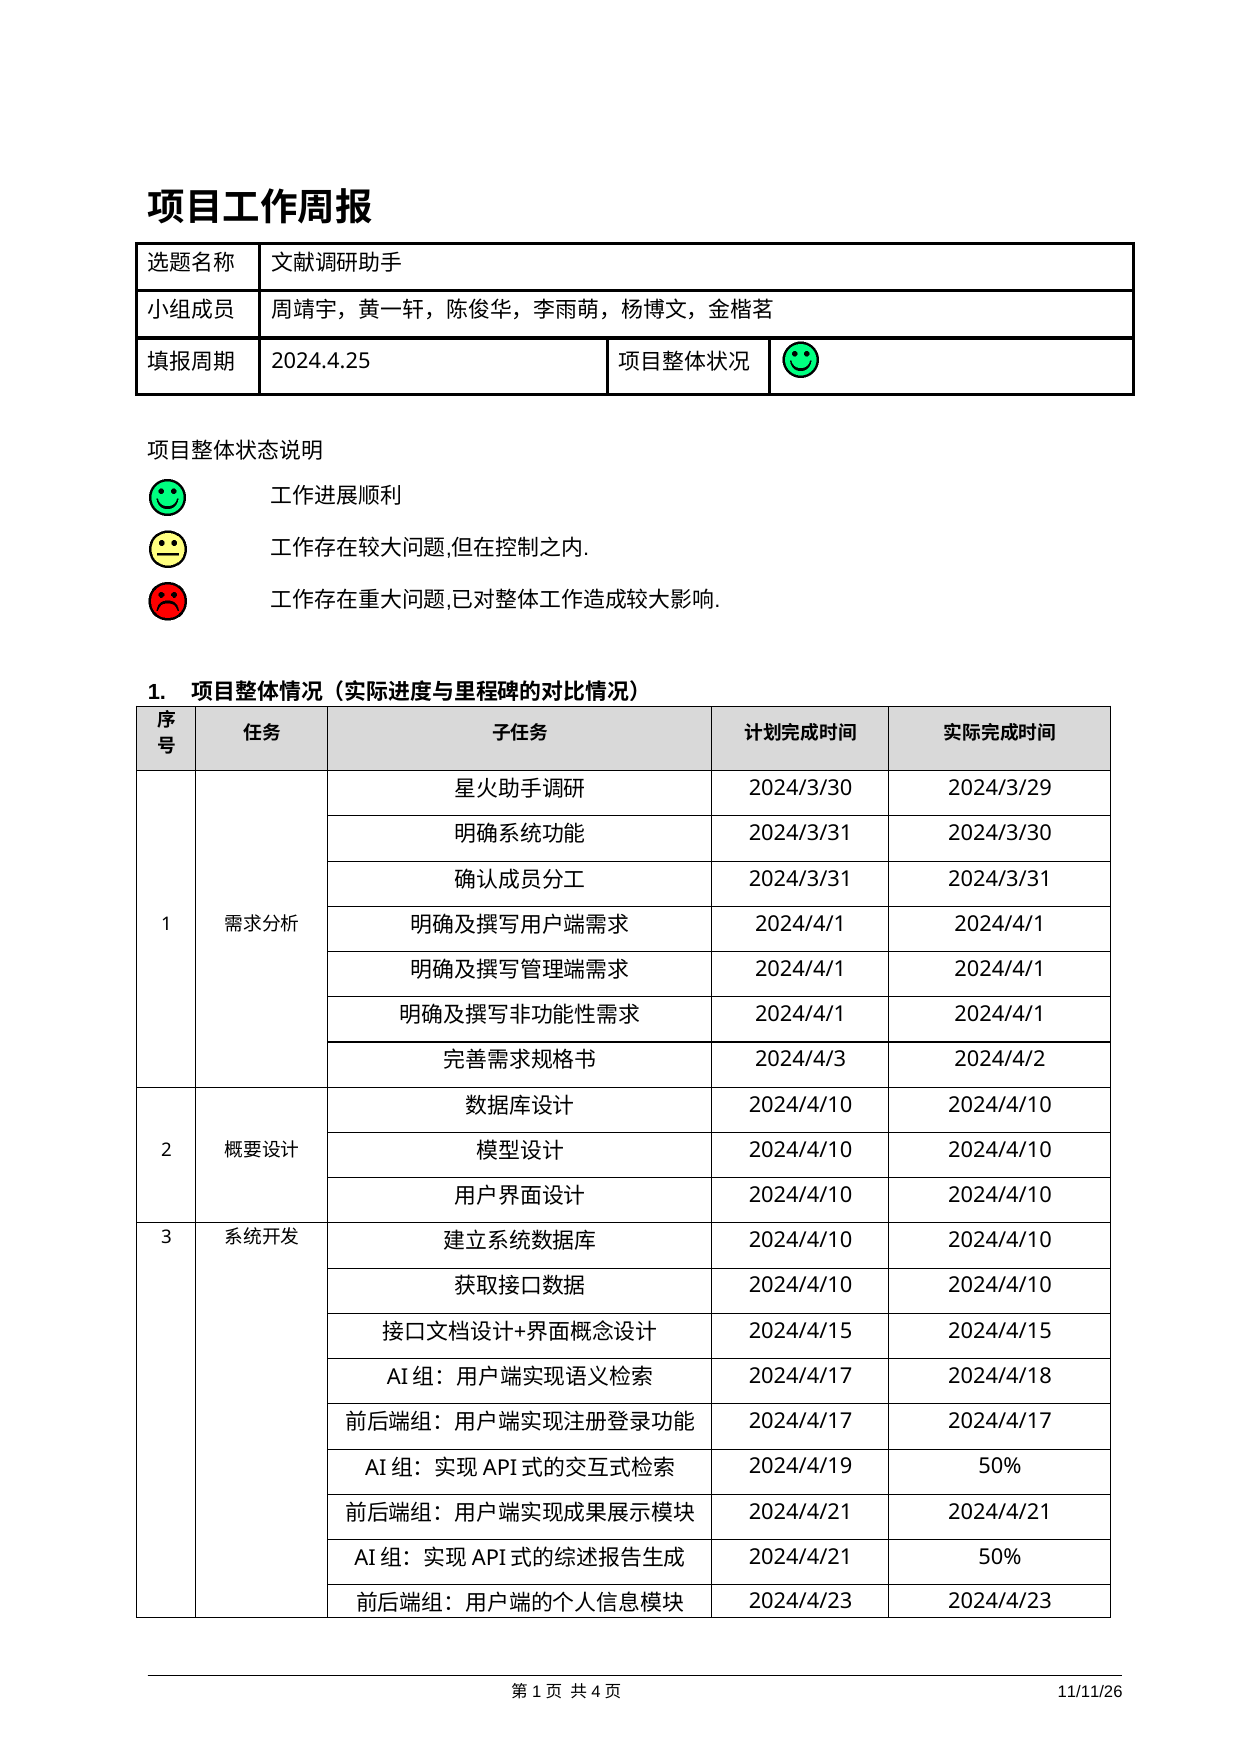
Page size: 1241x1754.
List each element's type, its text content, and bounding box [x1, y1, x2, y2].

table_cell 接口文档设计+界面概念设计 [328, 1314, 711, 1358]
table_cell 系统开发 [196, 1223, 327, 1617]
table_cell 2024/4/15 [712, 1314, 888, 1358]
table_cell 2024/3/31 [712, 862, 888, 906]
table_cell 需求分析 [196, 771, 327, 1087]
table_cell 明确及撰写用户端需求 [328, 907, 711, 951]
table_cell 2024/4/21 [712, 1540, 888, 1584]
table_header 选题名称 [138, 245, 258, 289]
table_cell 数据库设计 [328, 1088, 711, 1132]
table_cell 3 [137, 1223, 195, 1617]
table_header 计划完成时间 [712, 707, 888, 770]
table_cell 2024/3/31 [712, 816, 888, 861]
table_cell 2024/4/17 [712, 1359, 888, 1403]
table_cell 2024/4/1 [889, 952, 1110, 996]
table_header 任务 [196, 707, 327, 770]
table_cell 明确及撰写管理端需求 [328, 952, 711, 996]
table_cell 周靖宇，黄一轩，陈俊华，李雨萌，杨博文，金楷茗 [261, 292, 1132, 336]
table_cell 小组成员 [138, 292, 258, 336]
table_cell 星火助手调研 [328, 771, 711, 815]
table_cell 2024/4/19 [712, 1450, 888, 1494]
table_cell 2024/4/10 [712, 1088, 888, 1132]
table_cell 1 [137, 771, 195, 1087]
table_cell 前后端组：用户端实现成果展示模块 [328, 1495, 711, 1539]
table_cell 模型设计 [328, 1133, 711, 1177]
table_cell 2024/4/17 [889, 1404, 1110, 1448]
table_cell 完善需求规格书 [328, 1043, 711, 1087]
table_cell 明确及撰写非功能性需求 [328, 997, 711, 1041]
text 项目整体状态说明 [148, 433, 1122, 465]
table_cell 确认成员分工 [328, 862, 711, 906]
subtitle 项目整体情况（实际进度与里程碑的对比情况） [148, 674, 1122, 706]
table_cell 2024/4/10 [712, 1178, 888, 1222]
table_cell 工作存在重大问题,已对整体工作造成较大影响. [243, 582, 1118, 634]
table_cell AI组：实现API式的综述报告生成 [328, 1540, 711, 1584]
table_cell 2024/4/3 [712, 1043, 888, 1087]
table_header 工作进展顺利 [243, 478, 1118, 530]
table_cell 2024/4/10 [889, 1133, 1110, 1177]
table_header 序号 [137, 707, 195, 770]
table_cell 50% [889, 1450, 1110, 1494]
table_cell [136, 530, 242, 582]
table_cell 2024/4/10 [889, 1178, 1110, 1222]
table_header 子任务 [328, 707, 711, 770]
table_cell 2024/4/18 [889, 1359, 1110, 1403]
table_cell 2024/3/30 [712, 771, 888, 815]
table_cell 2024/4/10 [712, 1133, 888, 1177]
table_cell 2024/3/31 [889, 862, 1110, 906]
table_cell [771, 340, 1132, 393]
table_cell 2024/4/10 [712, 1223, 888, 1267]
table_cell 2024/4/23 [889, 1585, 1110, 1617]
table_cell 2024/3/29 [889, 771, 1110, 815]
table_cell 2024/4/1 [712, 907, 888, 951]
table_cell 2024/4/21 [889, 1495, 1110, 1539]
table_cell 2024.4.25 [261, 340, 606, 393]
table_cell 2024/4/1 [889, 907, 1110, 951]
picture [147, 581, 188, 622]
table_cell AI组：实现API式的交互式检索 [328, 1450, 711, 1494]
table_cell 2024/4/2 [889, 1043, 1110, 1087]
table_cell 前后端组：用户端的个人信息模块 [328, 1585, 711, 1617]
table_header [136, 478, 242, 530]
text 项目工作周报 [148, 177, 1122, 231]
table_cell 2024/4/10 [712, 1269, 888, 1313]
table_cell 建立系统数据库 [328, 1223, 711, 1267]
table_cell 2024/4/1 [712, 997, 888, 1041]
table_cell 2024/4/10 [889, 1269, 1110, 1313]
table_cell 2024/4/21 [712, 1495, 888, 1539]
table_header 文献调研助手 [261, 245, 1132, 289]
table_cell 2 [137, 1088, 195, 1222]
table_cell 概要设计 [196, 1088, 327, 1222]
table_cell 填报周期 [138, 340, 258, 393]
table_cell 明确系统功能 [328, 816, 711, 861]
table_cell 2024/3/30 [889, 816, 1110, 861]
table_cell AI组：用户端实现语义检索 [328, 1359, 711, 1403]
table_cell 获取接口数据 [328, 1269, 711, 1313]
table_cell 50% [889, 1540, 1110, 1584]
table_cell 前后端组：用户端实现注册登录功能 [328, 1404, 711, 1448]
picture [147, 529, 188, 570]
table_cell 2024/4/23 [712, 1585, 888, 1617]
table_cell 工作存在较大问题,但在控制之内. [243, 530, 1118, 582]
table_cell 2024/4/17 [712, 1404, 888, 1448]
table_cell [136, 582, 242, 634]
table_cell 2024/4/10 [889, 1088, 1110, 1132]
picture [147, 477, 188, 518]
picture [781, 340, 821, 380]
table_cell 项目整体状况 [609, 340, 768, 393]
table_cell 2024/4/1 [712, 952, 888, 996]
table_header 实际完成时间 [889, 707, 1110, 770]
table_cell 2024/4/15 [889, 1314, 1110, 1358]
table_cell 用户界面设计 [328, 1178, 711, 1222]
table_cell 2024/4/10 [889, 1223, 1110, 1267]
table_cell 2024/4/1 [889, 997, 1110, 1041]
